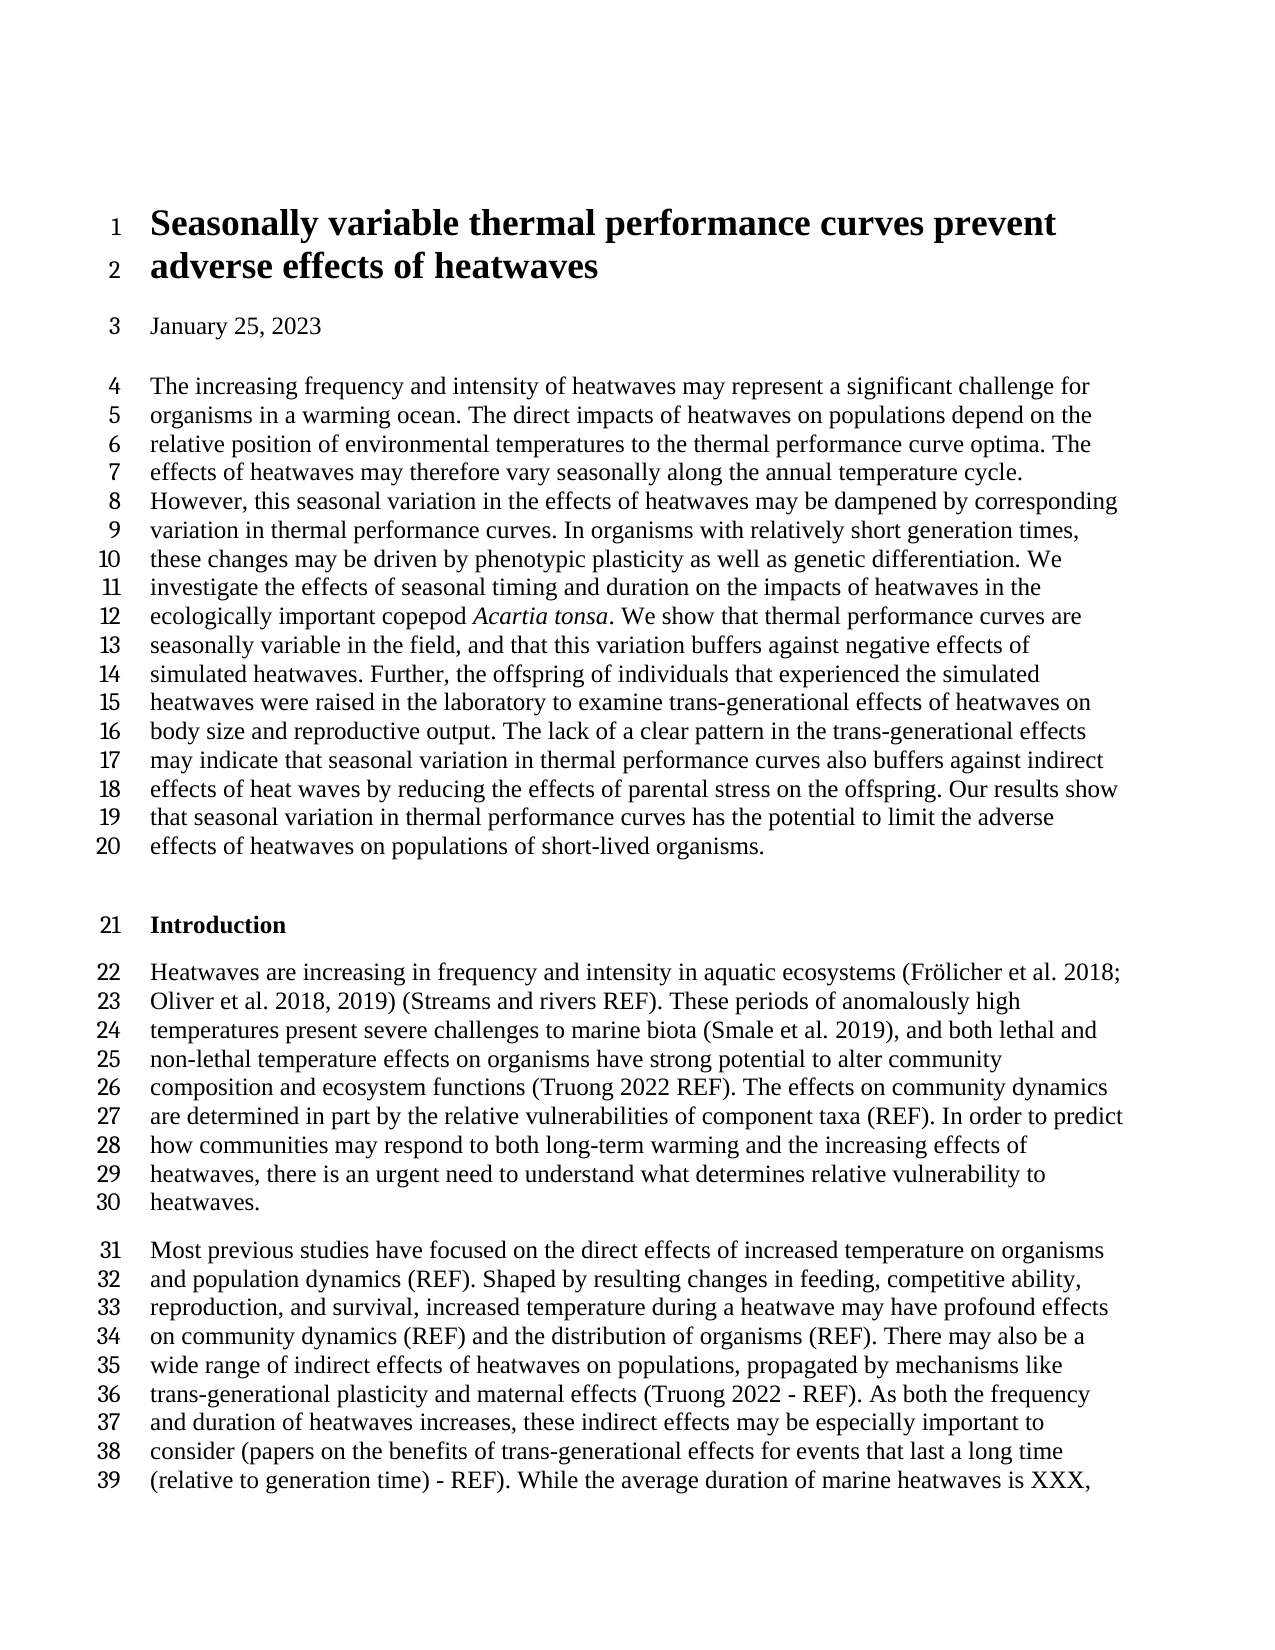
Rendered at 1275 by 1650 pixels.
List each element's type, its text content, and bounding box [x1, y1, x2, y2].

title Seasonally variable thermal performance curves prevent adverse effects of heatwaves [150, 200, 1125, 286]
text The increasing frequency and intensity of heatwaves may represent a significant challenge for organisms in a warming ocean. The direct impacts of heatwaves on populations depend on the relative position of environmental temperatures to the thermal performance curve optima. The effects of heatwaves may therefore vary seasonally along the annual temperature cycle. However, this seasonal variation in the effects of heatwaves may be dampened by corresponding variation in thermal performance curves. In organisms with relatively short generation times, these changes may be driven by phenotypic plasticity as well as genetic differentiation. We investigate the effects of seasonal timing and duration on the impacts of heatwaves in the ecologically important copepod Acartia tonsa. We show that thermal performance curves are seasonally variable in the field, and that this variation buffers against negative effects of simulated heatwaves. Further, the offspring of individuals that experienced the simulated heatwaves were raised in the laboratory to examine trans-generational effects of heatwaves on body size and reproductive output. The lack of a clear pattern in the trans-generational effects may indicate that seasonal variation in thermal performance curves also buffers against indirect effects of heat waves by reducing the effects of parental stress on the offspring. Our results show that seasonal variation in thermal performance curves has the potential to limit the adverse effects of heatwaves on populations of short-lived organisms. [150, 371, 1125, 860]
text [150, 1235, 1125, 1494]
subtitle Introduction [150, 910, 1125, 939]
text January 25, 2023 [150, 311, 1125, 340]
text Heatwaves are increasing in frequency and intensity in aquatic ecosystems (Frölicher et al. 2018; Oliver et al. 2018, 2019) (Streams and rivers REF). These periods of anomalously high temperatures present severe challenges to marine biota (Smale et al. 2019), and both lethal and non-lethal temperature effects on organisms have strong potential to alter community composition and ecosystem functions (Truong 2022 REF). The effects on community dynamics are determined in part by the relative vulnerabilities of component taxa (REF). In order to predict how communities may respond to both long-term warming and the increasing effects of heatwaves, there is an urgent need to understand what determines relative vulnerability to heatwaves. [150, 957, 1125, 1216]
